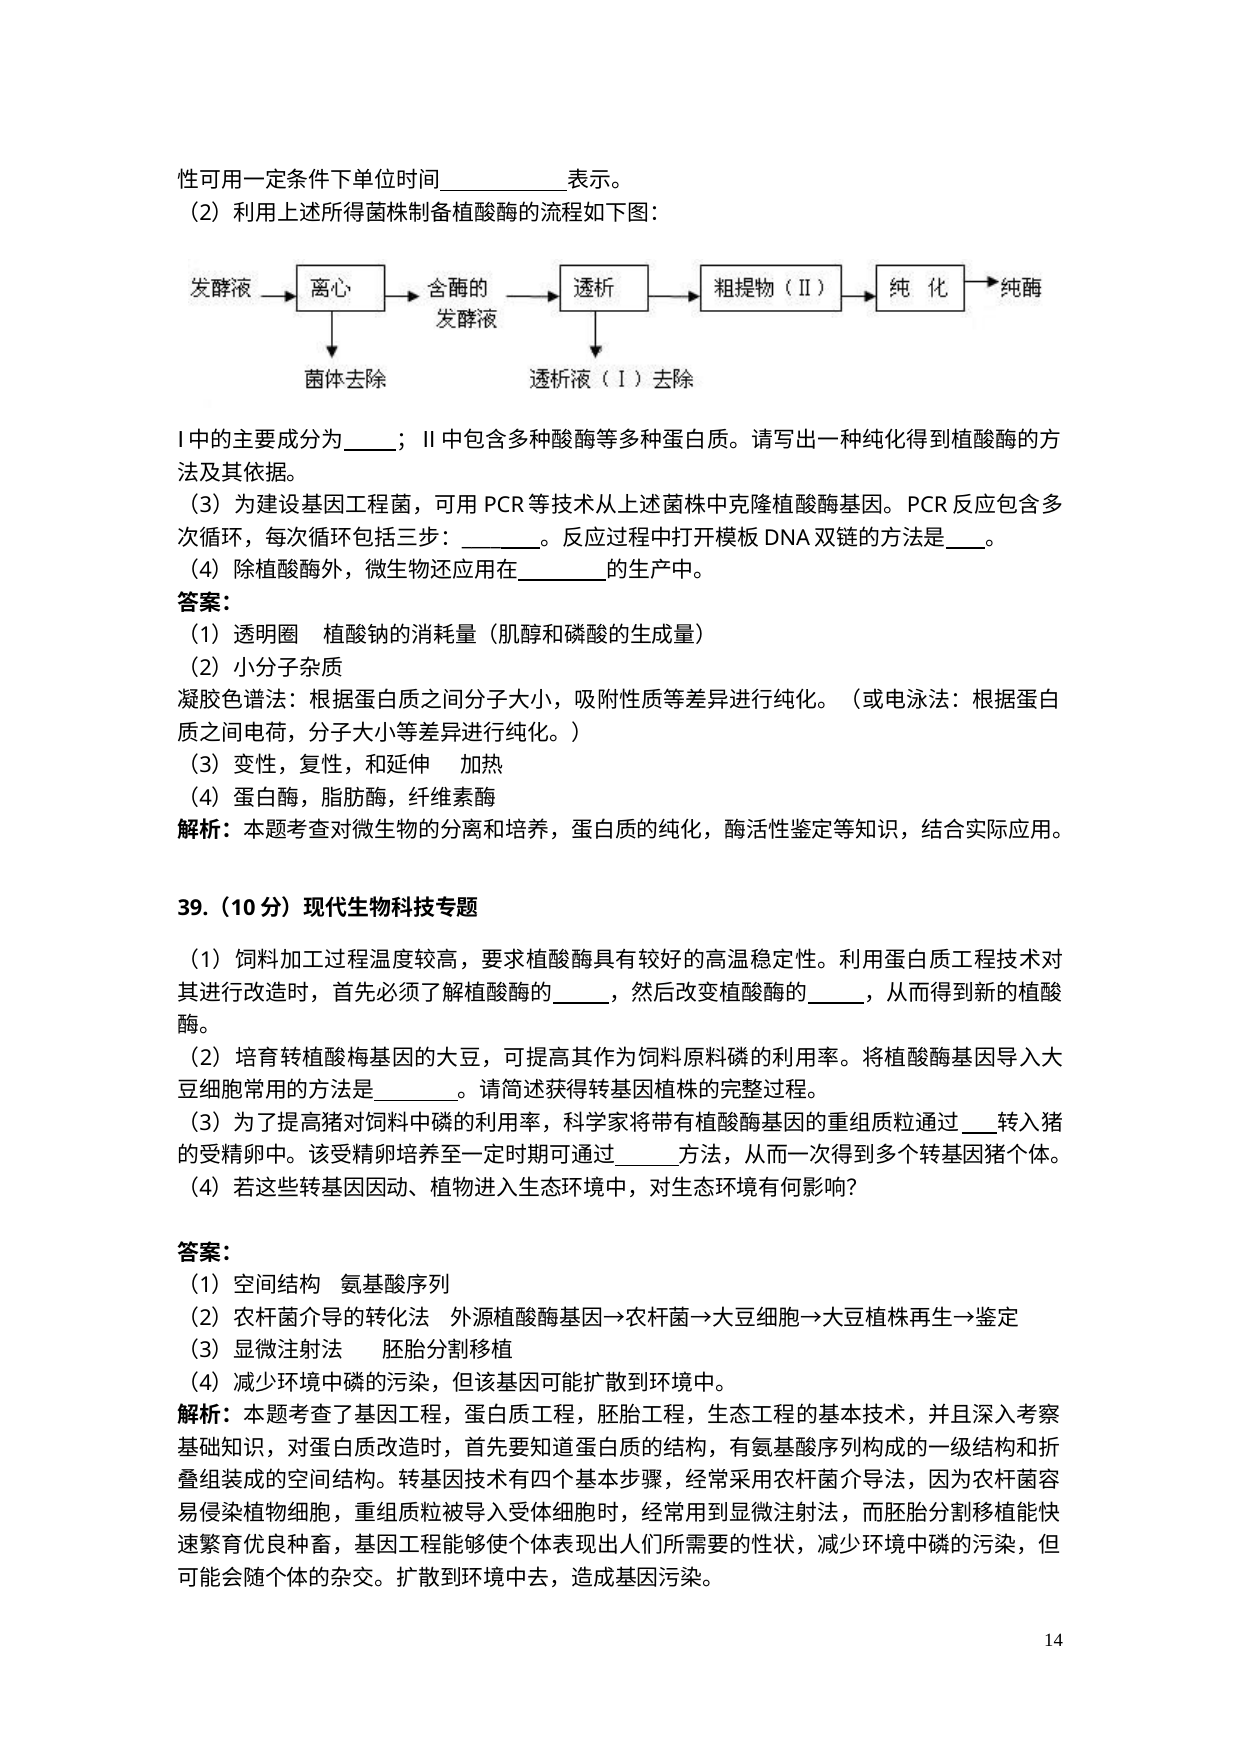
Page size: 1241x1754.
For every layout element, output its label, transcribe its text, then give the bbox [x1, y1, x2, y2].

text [177, 162, 1063, 194]
text （1）饲料加工过程温度较高，要求植酸酶具有较好的高温稳定性。利用蛋白质工程技术对其进行改造时，首先必须了解植酸酶的 ，然后改变植酸酶的 ，从而得到新的植酸酶。 [177, 942, 1063, 1039]
text （2）小分子杂质 [177, 649, 1063, 682]
text 答案： [177, 1234, 1063, 1267]
text （4）若这些转基因因动、植物进入生态环境中，对生态环境有何影响？ [177, 1169, 1063, 1202]
text 解析：本题考查对微生物的分离和培养，蛋白质的纯化，酶活性鉴定等知识，结合实际应用。 [177, 812, 1063, 844]
text 解析：本题考查了基因工程，蛋白质工程，胚胎工程，生态工程的基本技术，并且深入考察基础知识，对蛋白质改造时，首先要知道蛋白质的结构，有氨基酸序列构成的一级结构和折叠组装成的空间结构。转基因技术有四个基本步骤，经常采用农杆菌介导法，因为农杆菌容易侵染植物细胞，重组质粒被导入受体细胞时，经常用到显微注射法，而胚胎分割移植能快速繁育优良种畜，基因工程能够使个体表现出人们所需要的性状，减少环境中磷的污染，但可能会随个体的杂交。扩散到环境中去，造成基因污染。 [177, 1397, 1063, 1592]
text （2）利用上述所得菌株制备植酸酶的流程如下图： [177, 194, 1063, 227]
text （4）除植酸酶外，微生物还应用在 的生产中。 [177, 552, 1063, 584]
text （4）蛋白酶，脂肪酶，纤维素酶 [177, 779, 1063, 812]
text （3）为了提高猪对饲料中磷的利用率，科学家将带有植酸酶基因的重组质粒通过 转入猪的受精卵中。该受精卵培养至一定时期可通过 方法，从而一次得到多个转基因猪个体。 [177, 1104, 1063, 1169]
picture [188, 259, 1053, 406]
text 凝胶色谱法：根据蛋白质之间分子大小，吸附性质等差异进行纯化。（或电泳法：根据蛋白质之间电荷，分子大小等差异进行纯化。） [177, 682, 1063, 747]
text （3）变性，复性，和延伸 加热 [177, 747, 1063, 779]
text （1）空间结构 氨基酸序列 [177, 1267, 1063, 1299]
text （2）农杆菌介导的转化法 外源植酸酶基因→农杆菌→大豆细胞→大豆植株再生→鉴定 [177, 1299, 1063, 1332]
text （3）显微注射法 胚胎分割移植 [177, 1332, 1063, 1364]
text （4）减少环境中磷的污染，但该基因可能扩散到环境中。 [177, 1364, 1063, 1397]
text （1）透明圈 植酸钠的消耗量（肌醇和磷酸的生成量） [177, 617, 1063, 649]
text （3）为建设基因工程菌，可用PCR等技术从上述菌株中克隆植酸酶基因。PCR反应包含多次循环，每次循环包括三步：____ 。反应过程中打开模板DNA双链的方法是 。 [177, 487, 1063, 552]
text 39.（10分）现代生物科技专题 [177, 877, 1063, 942]
text 答案： [177, 584, 1063, 617]
text （2）培育转植酸梅基因的大豆，可提高其作为饲料原料磷的利用率。将植酸酶基因导入大豆细胞常用的方法是 。请简述获得转基因植株的完整过程。 [177, 1039, 1063, 1104]
